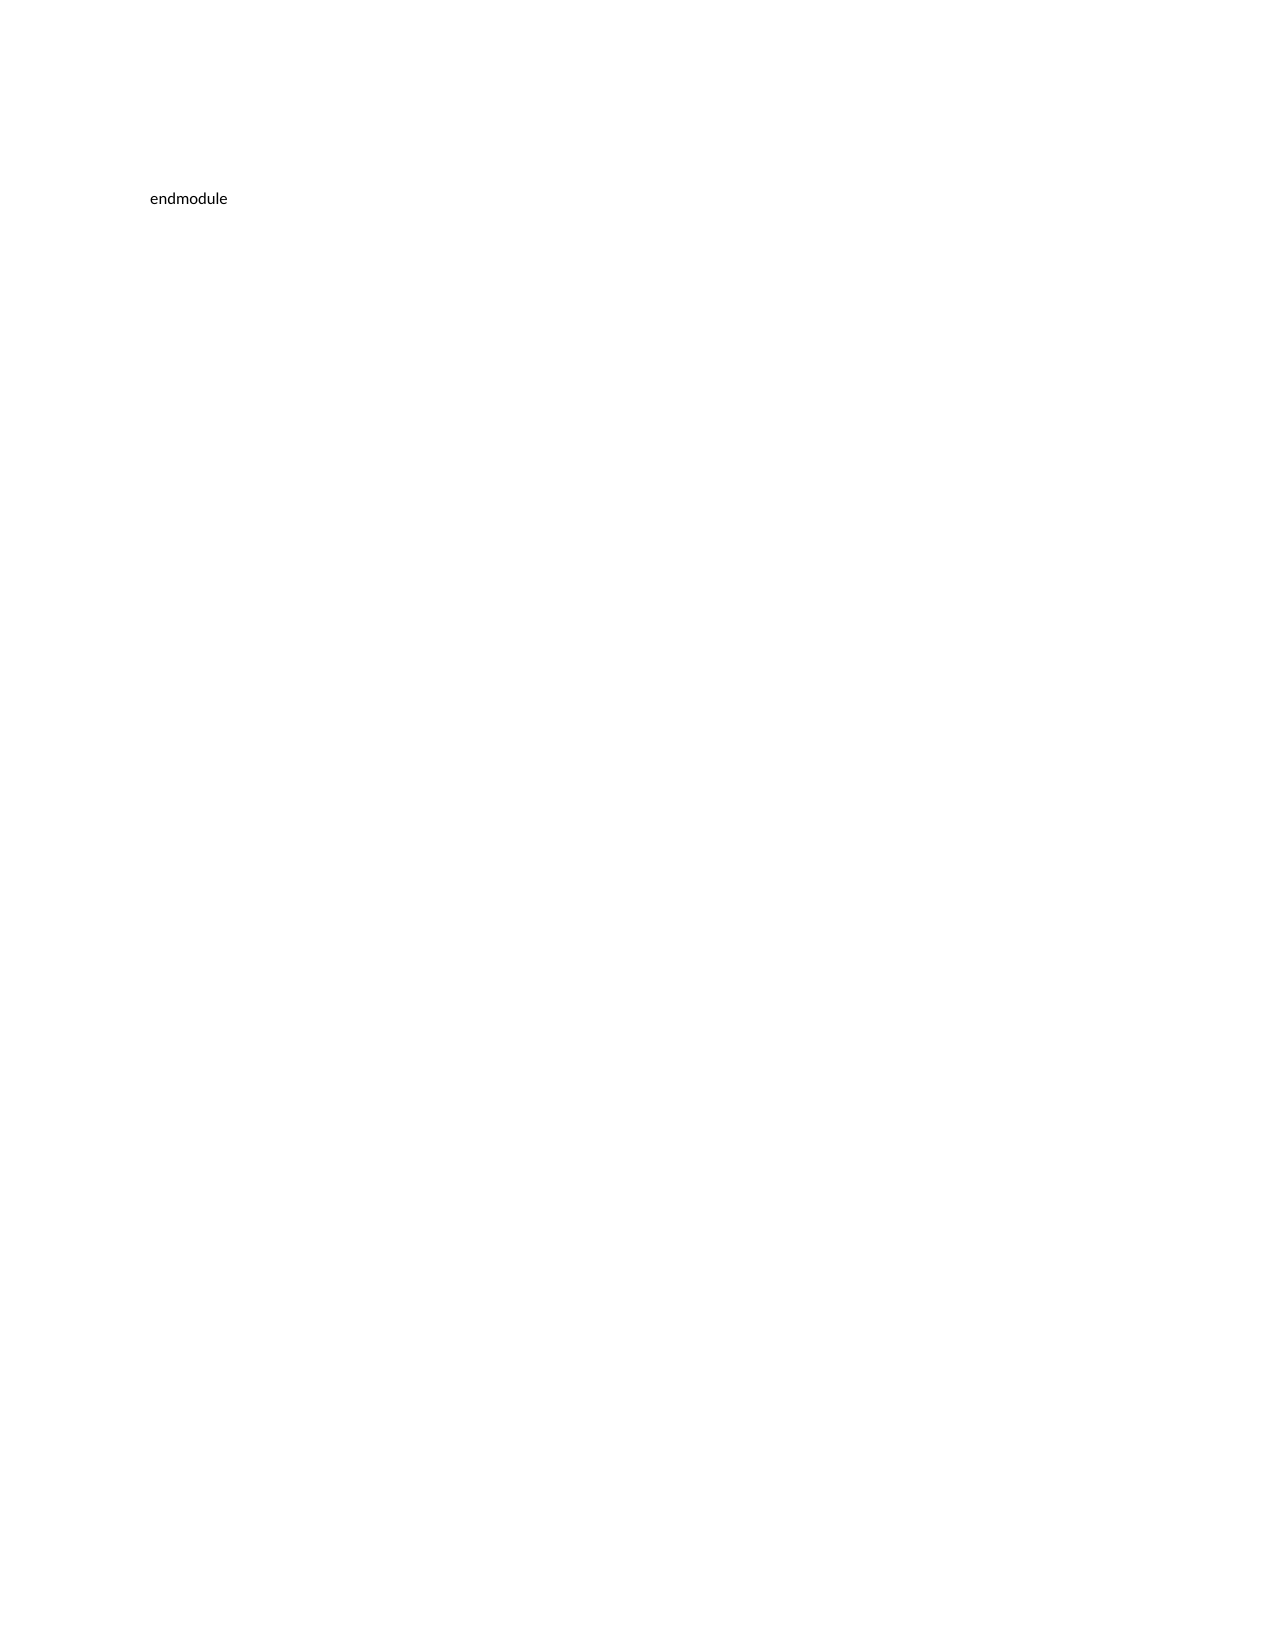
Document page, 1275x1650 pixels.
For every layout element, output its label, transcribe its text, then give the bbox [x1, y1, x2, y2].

text endmodule [150, 188, 1125, 209]
